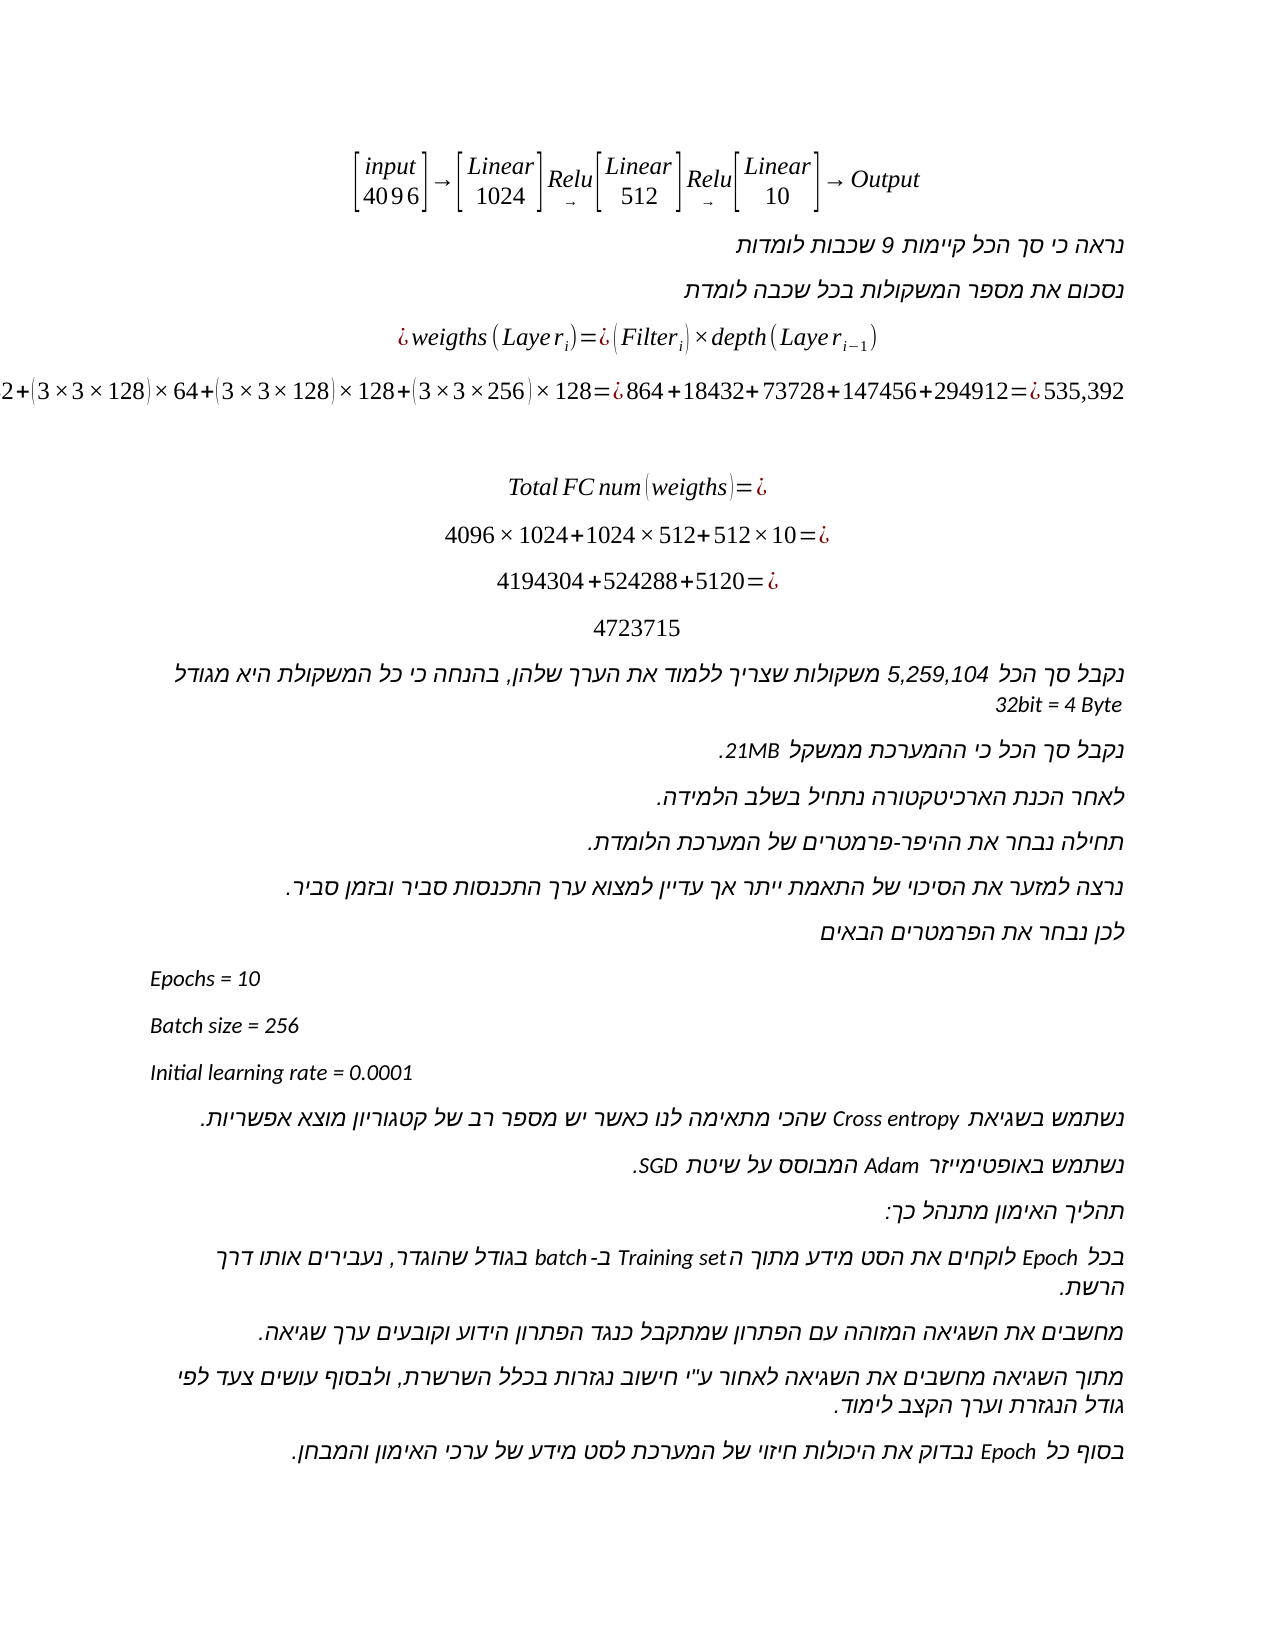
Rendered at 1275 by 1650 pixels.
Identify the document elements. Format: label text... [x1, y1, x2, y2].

text Batch size = 256 [150, 1011, 1125, 1039]
text נקבל סך הכל 5,259,104 משקולות שצריך ללמוד את הערך שלהן, בהנחה כי כל המשקולת היא מגודל 32bit = 4 Byte [150, 661, 1125, 718]
text נסכום את מספר המשקולות בכל שכבה לומדת [150, 277, 1125, 303]
text תהליך האימון מתנהל כך: [150, 1198, 1125, 1224]
text Initial learning rate = 0.0001 [150, 1058, 1125, 1086]
text נקבל סך הכל כי ההמערכת ממשקל 21MB. [150, 737, 1125, 764]
text נראה כי סך הכל קיימות 9 שכבות לומדות [150, 232, 1125, 258]
text נשתמש בשגיאת Cross entropy שהכי מתאימה לנו כאשר יש מספר רב של קטגוריון מוצא אפשריות. [150, 1104, 1125, 1132]
text מתוך השגיאה מחשבים את השגיאה לאחור ע"י חישוב נגזרות בכלל השרשרת, ולבסוף עושים צעד לפי גודל הנגזרת וערך הקצב לימוד. [150, 1364, 1125, 1418]
text תחילה נבחר את ההיפר-פרמטרים של המערכת הלומדת. [150, 828, 1125, 855]
text בכל Epoch לוקחים את הסט מידע מתוך הTraining set ב-batch בגודל שהוגדר, נעבירים אותו דרך הרשת. [150, 1243, 1125, 1300]
text נרצה למזער את הסיכוי של התאמת ייתר אך עדיין למצוא ערך התכנסות סביר ובזמן סביר. [150, 874, 1125, 900]
text בסוף כל Epoch נבדוק את היכולות חיזוי של המערכת לסט מידע של ערכי האימון והמבחן. [150, 1437, 1125, 1465]
text מחשבים את השגיאה המזוהה עם הפתרון שמתקבל כנגד הפתרון הידוע וקובעים ערך שגיאה. [150, 1318, 1125, 1345]
text נשתמש באופטימייזר Adam המבוסס על שיטת SGD. [150, 1151, 1125, 1179]
text לכן נבחר את הפרמטרים הבאים [150, 919, 1125, 945]
text לאחר הכנת הארכיטקטורה נתחיל בשלב הלמידה. [150, 783, 1125, 810]
text Epochs = 10 [150, 964, 1125, 992]
